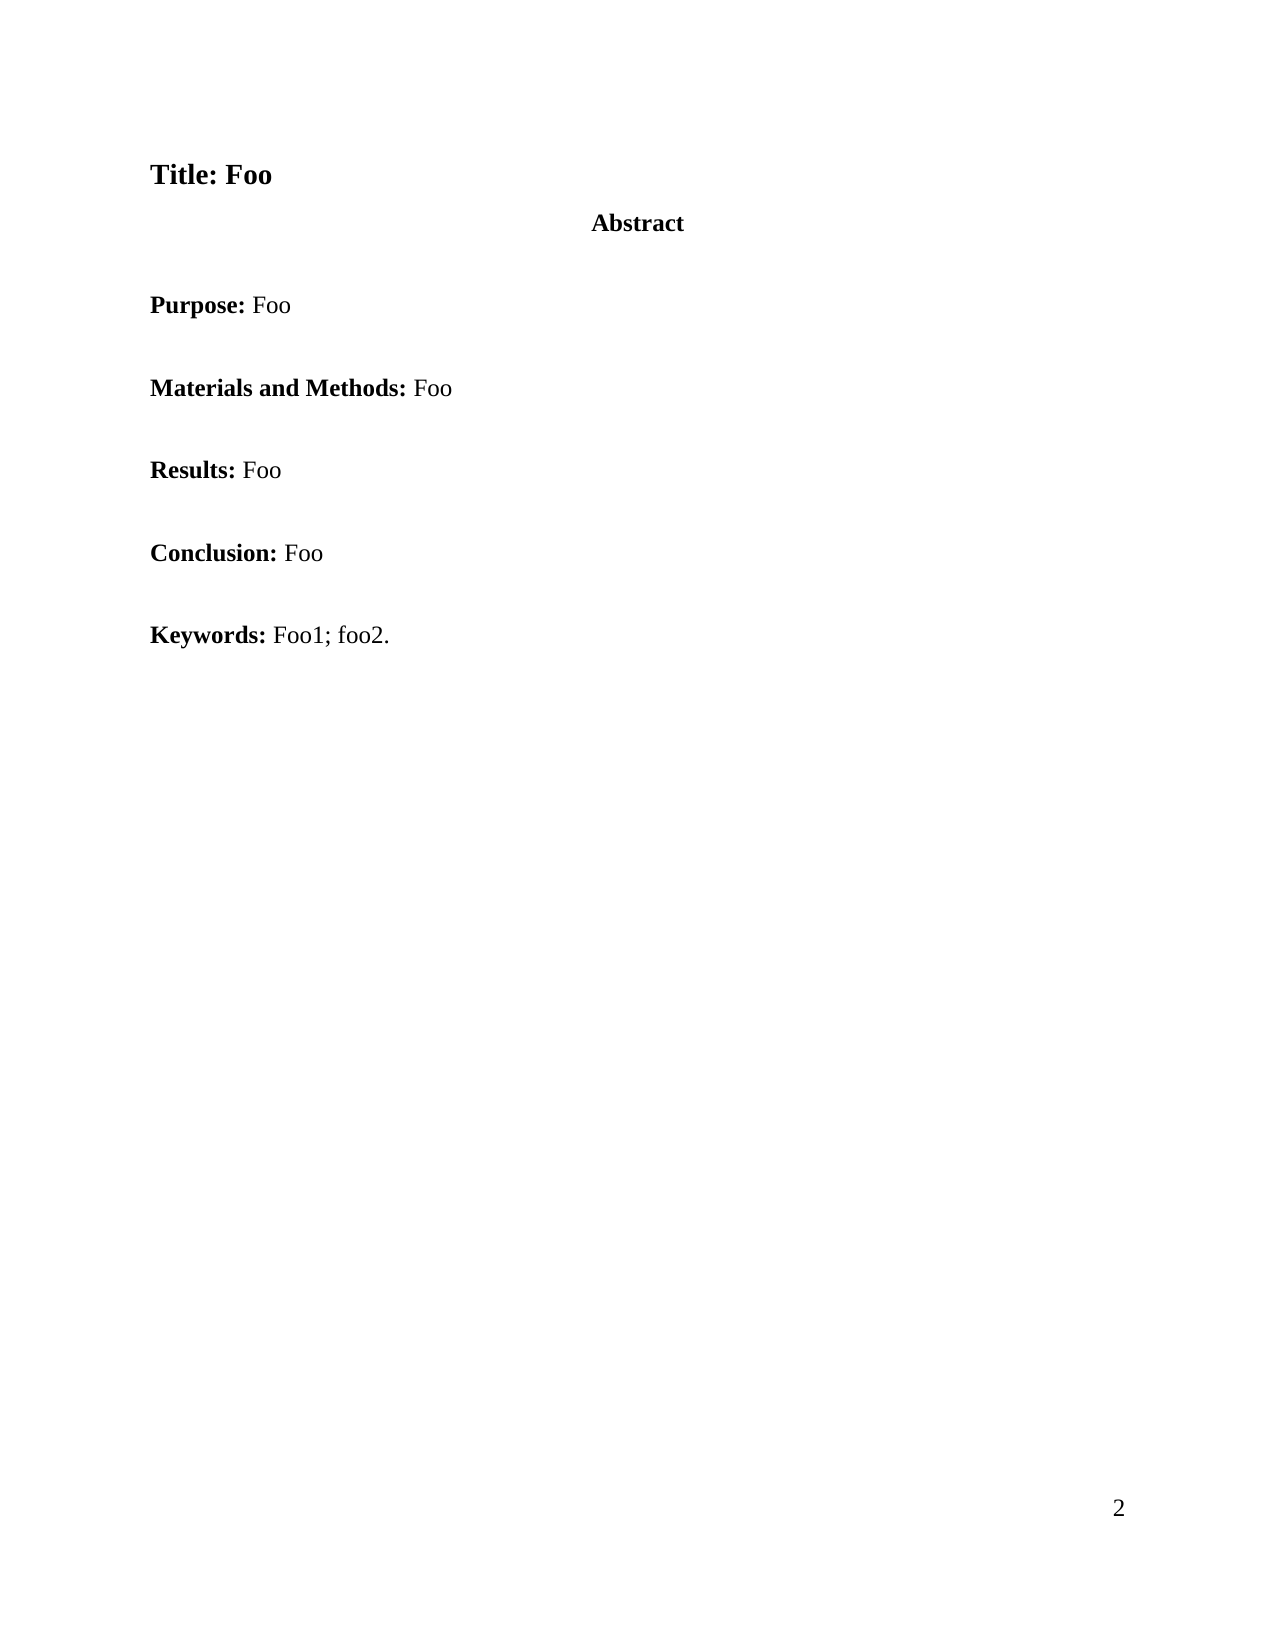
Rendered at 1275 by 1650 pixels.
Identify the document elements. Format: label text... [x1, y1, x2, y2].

text Results: Foo [150, 455, 1125, 484]
text Abstract [150, 208, 1125, 236]
text Title: Foo [150, 157, 1125, 191]
text Materials and Methods: Foo [150, 373, 1125, 401]
text Keywords: Foo1; foo2. [150, 620, 1125, 649]
text Conclusion: Foo [150, 538, 1125, 566]
text Purpose: Foo [150, 290, 1125, 319]
